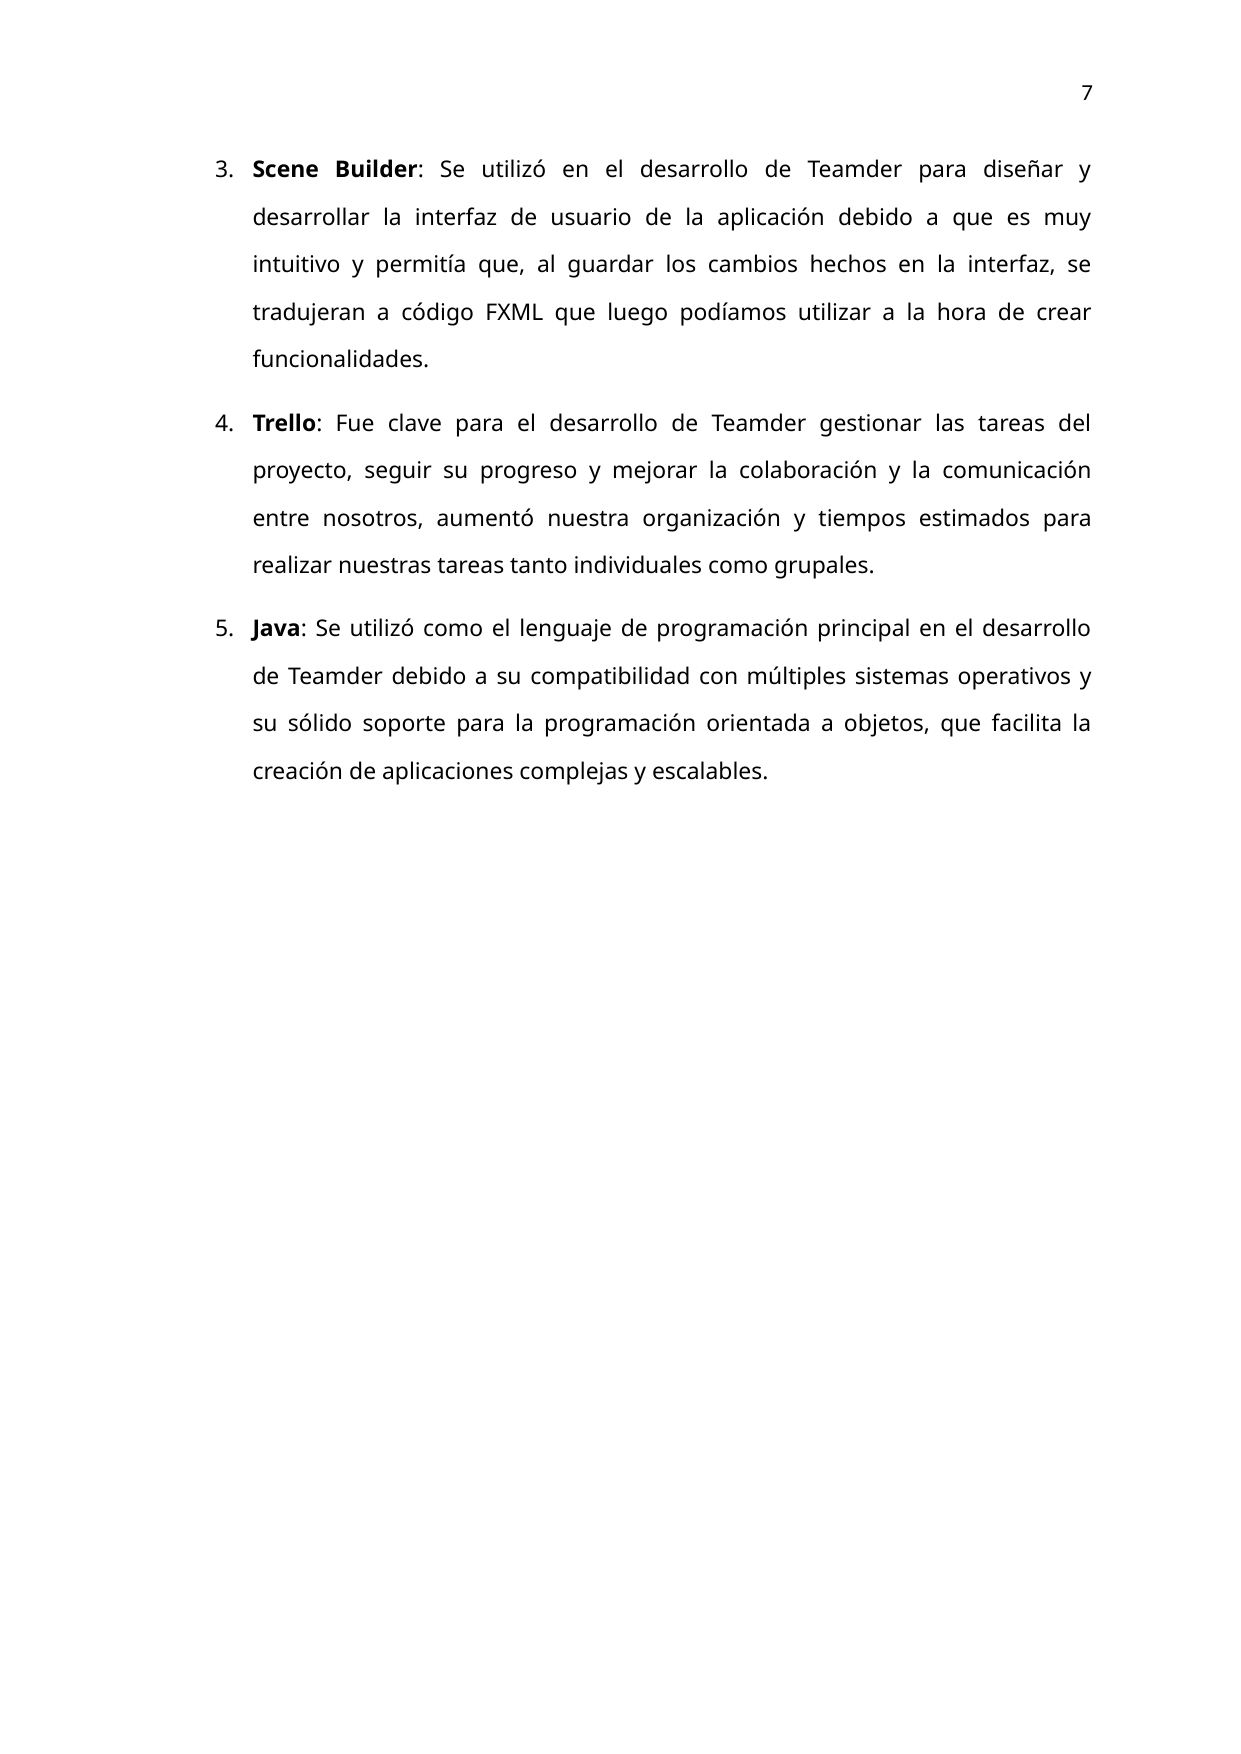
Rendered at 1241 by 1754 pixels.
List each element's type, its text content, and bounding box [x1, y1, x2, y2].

list Trello: Fue clave para el desarrollo de Teamder gestionar las tareas del proyecto, seguir su progreso y mejorar la colaboración y la comunicación entre nosotros, aumentó nuestra organización y tiempos estimados para realizar nuestras tareas tanto individuales como grupales. [215, 406, 1092, 580]
list Scene Builder: Se utilizó en el desarrollo de Teamder para diseñar y desarrollar la interfaz de usuario de la aplicación debido a que es muy intuitivo y permitía que, al guardar los cambios hechos en la interfaz, se tradujeran a código FXML que luego podíamos utilizar a la hora de crear funcionalidades. [215, 153, 1092, 374]
list Java: Se utilizó como el lenguaje de programación principal en el desarrollo de Teamder debido a su compatibilidad con múltiples sistemas operativos y su sólido soporte para la programación orientada a objetos, que facilita la creación de aplicaciones complejas y escalables. [215, 612, 1092, 786]
